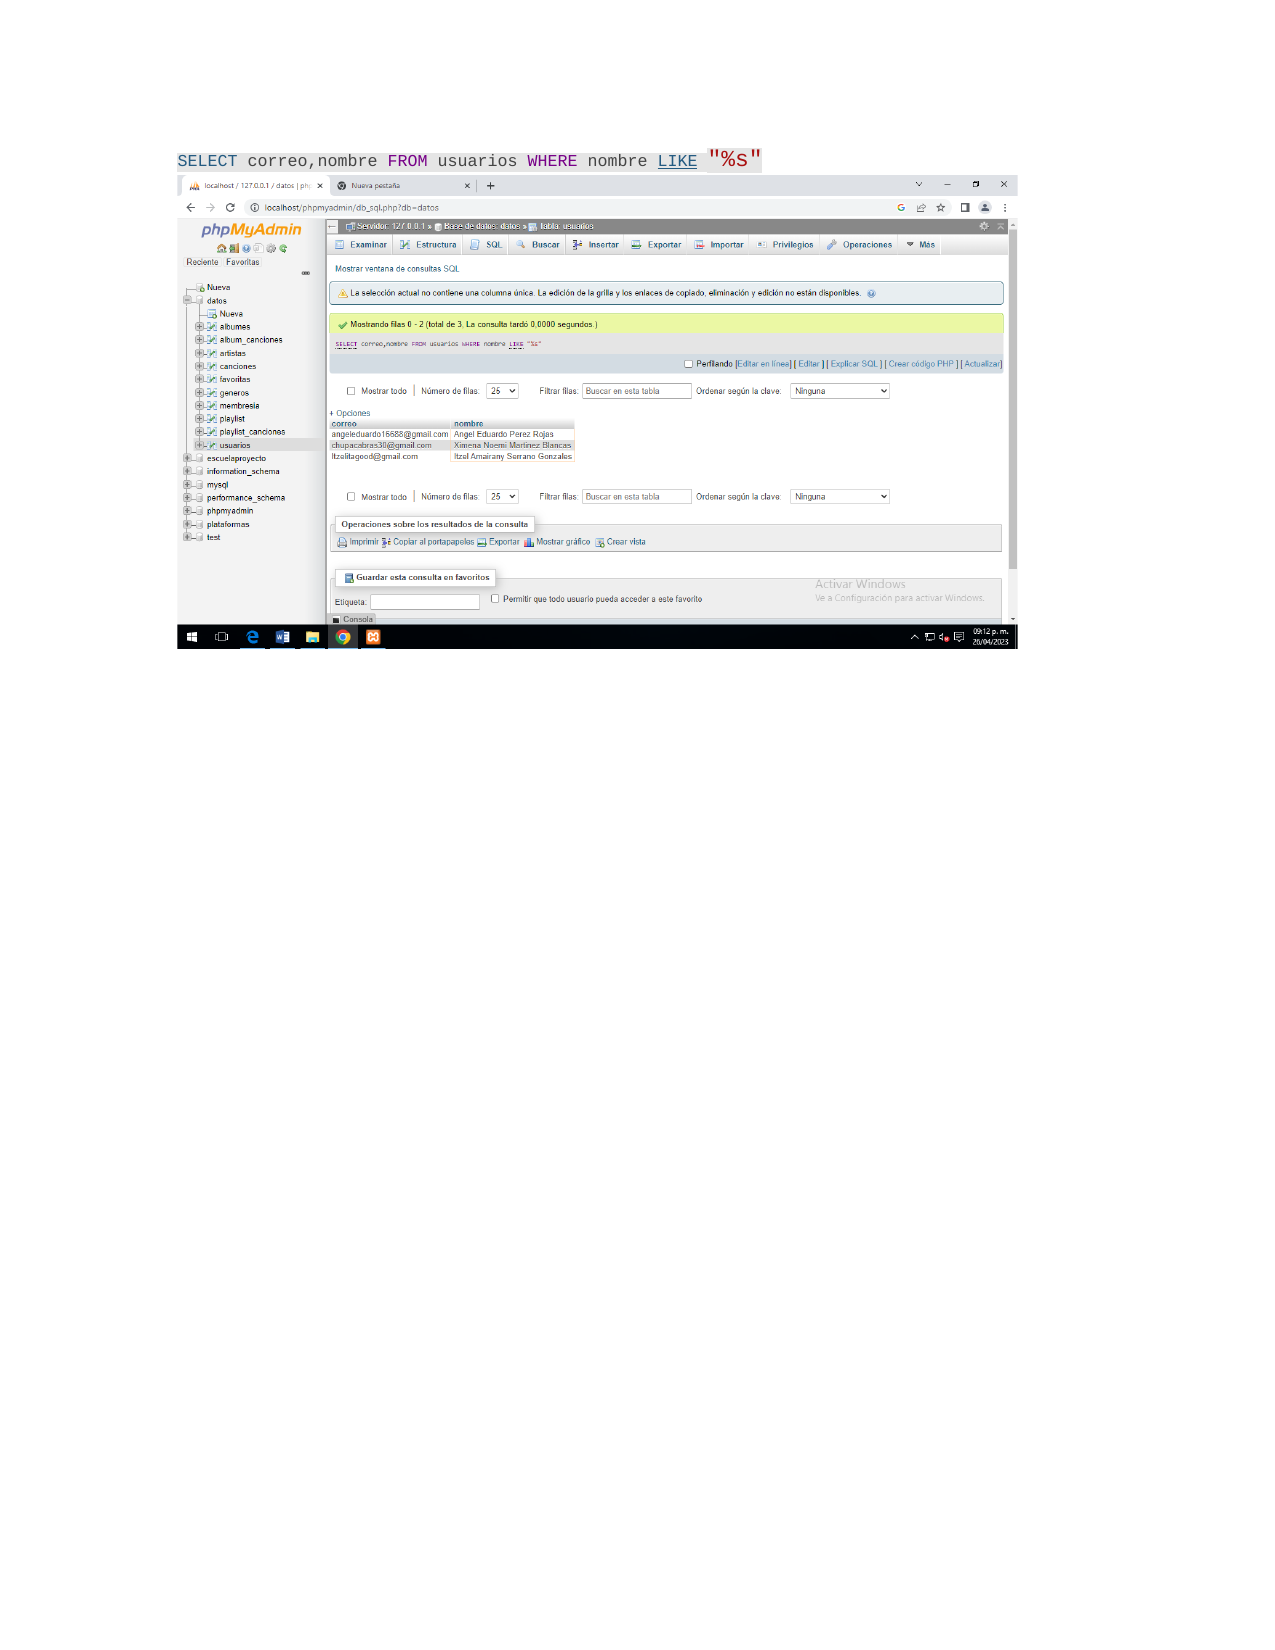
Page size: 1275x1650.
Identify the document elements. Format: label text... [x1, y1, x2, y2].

picture [177, 175, 1018, 649]
